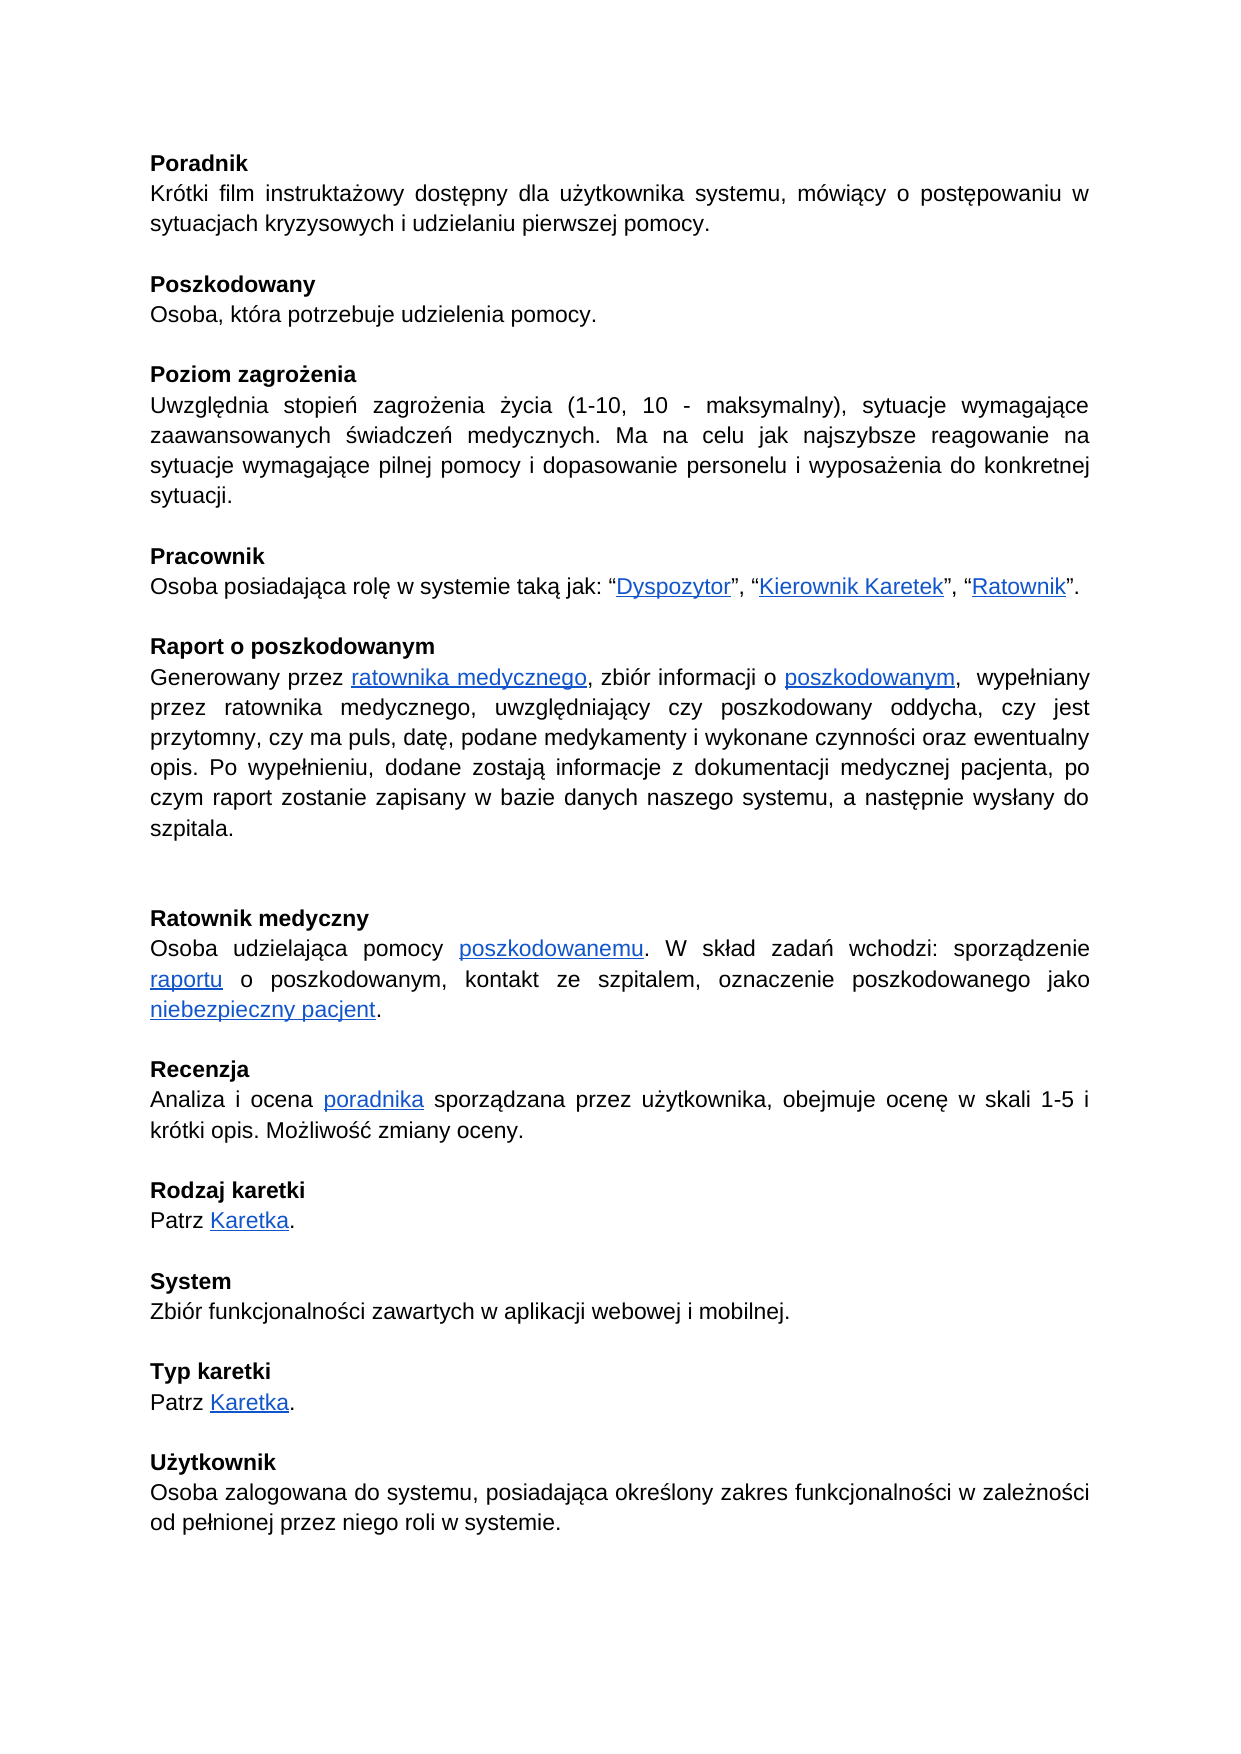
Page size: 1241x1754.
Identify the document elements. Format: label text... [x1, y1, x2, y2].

subtitle Ratownik medyczny [150, 905, 1090, 932]
subtitle Rodzaj karetki [150, 1177, 1090, 1203]
subtitle Pracownik [150, 543, 1090, 569]
text Krótki film instruktażowy dostępny dla użytkownika systemu, mówiący o postępowaniu w sytuacjach kryzysowych i udzielaniu pierwszej pomocy. [150, 180, 1090, 237]
text Zbiór funkcjonalności zawartych w aplikacji webowej i mobilnej. [150, 1298, 1090, 1324]
subtitle Poszkodowany [150, 271, 1090, 297]
text Osoba posiadająca rolę w systemie taką jak: “Dyspozytor”, “Kierownik Karetek”, “Ratownik”. [150, 573, 1090, 599]
text Osoba zalogowana do systemu, posiadająca określony zakres funkcjonalności w zależności od pełnionej przez niego roli w systemie. [150, 1479, 1090, 1536]
text Patrz Karetka. [150, 1388, 1090, 1415]
text Uwzględnia stopień zagrożenia życia (1-10, 10 - maksymalny), sytuacje wymagające zaawansowanych świadczeń medycznych. Ma na celu jak najszybsze reagowanie na sytuacje wymagające pilnej pomocy i dopasowanie personelu i wyposażenia do konkretnej sytuacji. [150, 392, 1090, 509]
subtitle System [150, 1268, 1090, 1294]
text Generowany przez ratownika medycznego, zbiór informacji o poszkodowanym, wypełniany przez ratownika medycznego, uwzględniający czy poszkodowany oddycha, czy jest przytomny, czy ma puls, datę, podane medykamenty i wykonane czynności oraz ewentualny opis. Po wypełnieniu, dodane zostają informacje z dokumentacji medycznej pacjenta, po czym raport zostanie zapisany w bazie danych naszego systemu, a następnie wysłany do szpitala. [150, 663, 1090, 841]
text Analiza i ocena poradnika sporządzana przez użytkownika, obejmuje ocenę w skali 1-5 i krótki opis. Możliwość zmiany oceny. [150, 1086, 1090, 1143]
subtitle Poradnik [150, 150, 1090, 176]
text Osoba udzielająca pomocy poszkodowanemu. W skład zadań wchodzi: sporządzenie raportu o poszkodowanym, kontakt ze szpitalem, oznaczenie poszkodowanego jako niebezpieczny pacjent. [150, 935, 1090, 1022]
subtitle Użytkownik [150, 1449, 1090, 1475]
subtitle Poziom zagrożenia [150, 361, 1090, 388]
subtitle Recenzja [150, 1056, 1090, 1083]
subtitle Typ karetki [150, 1358, 1090, 1385]
text Patrz Karetka. [150, 1207, 1090, 1234]
text Osoba, która potrzebuje udzielenia pomocy. [150, 301, 1090, 327]
subtitle Raport o poszkodowanym [150, 633, 1090, 660]
